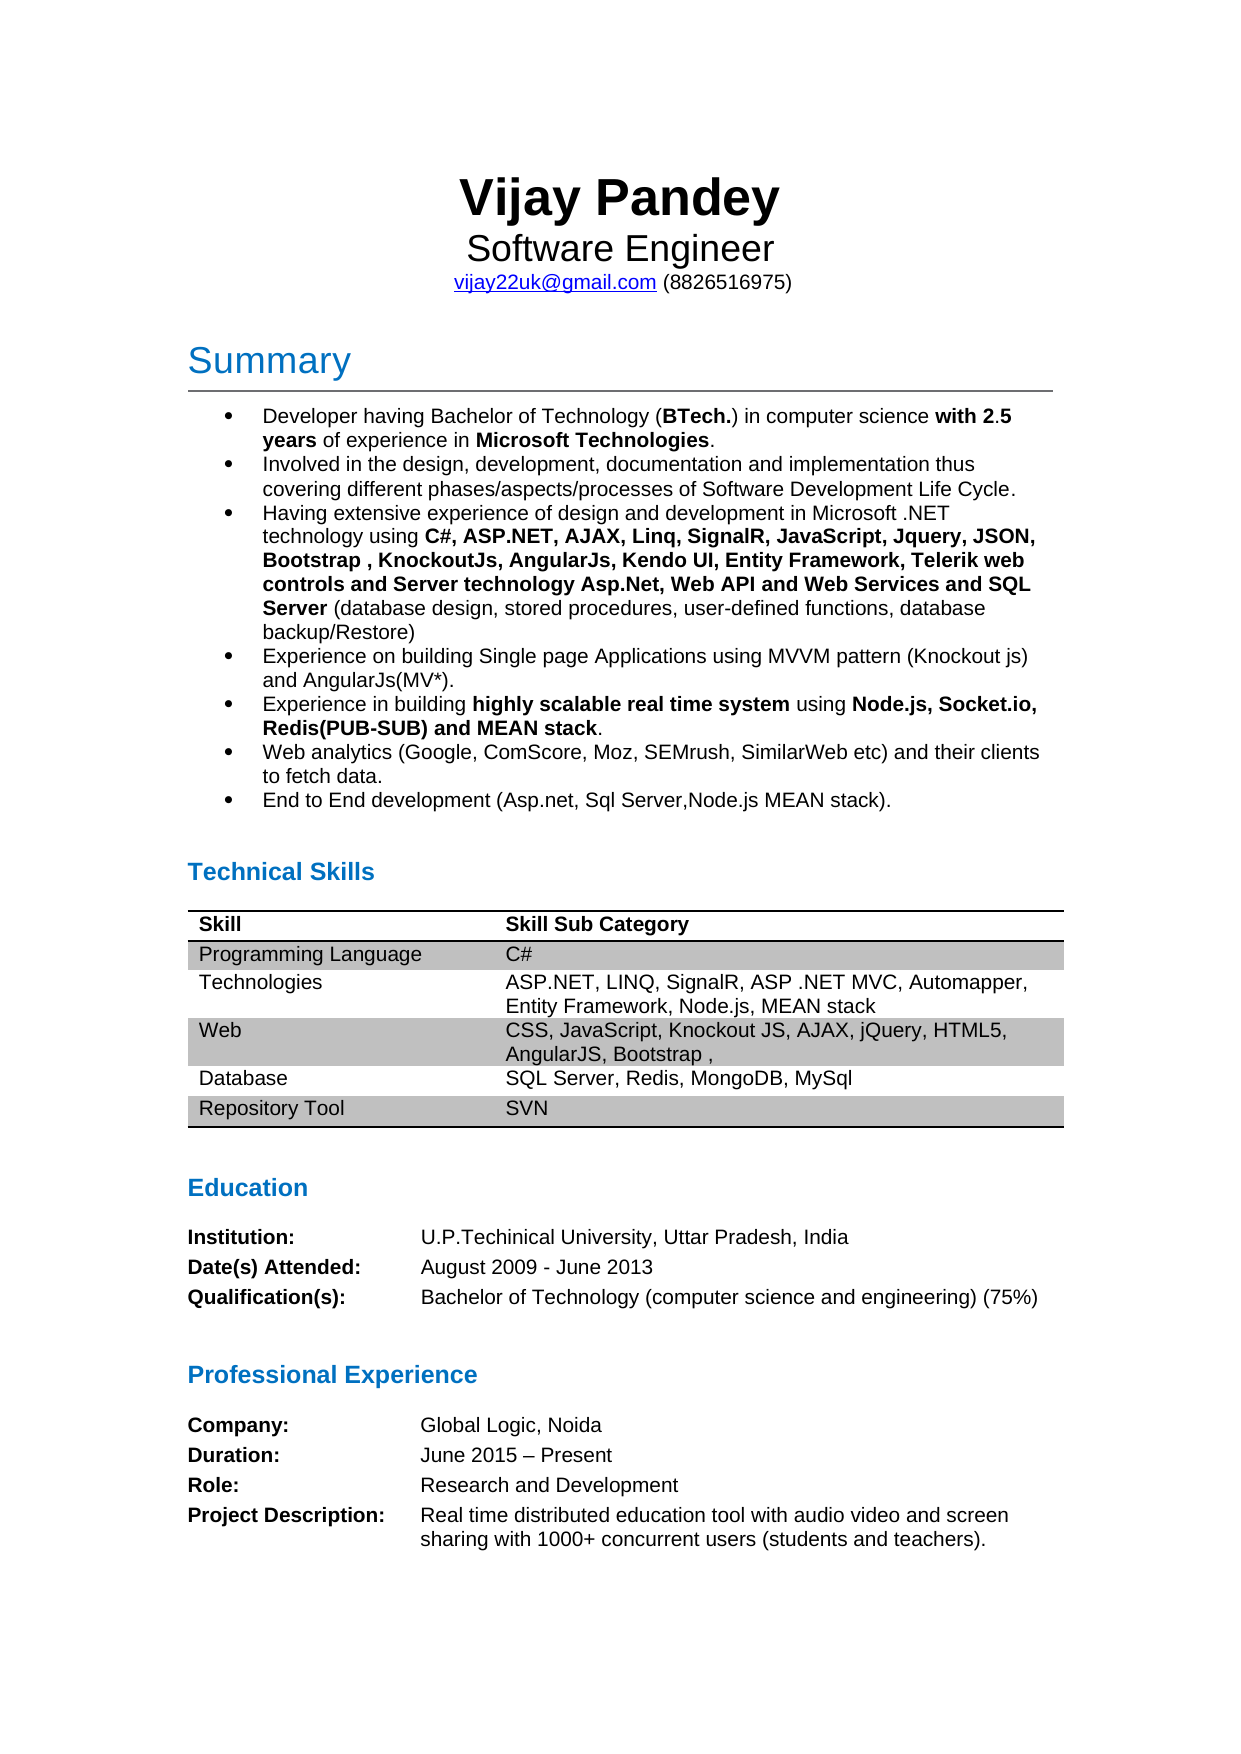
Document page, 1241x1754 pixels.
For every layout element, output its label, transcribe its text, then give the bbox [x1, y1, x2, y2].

table_cell Bachelor of Technology (computer science and engineering) (75%) [409, 1285, 1064, 1315]
text vijay22uk@gmail.com (8826516975) [187, 269, 1053, 293]
table_cell Technologies [188, 970, 494, 1018]
table_header Global Logic, Noida [409, 1413, 1064, 1443]
table_cell Repository Tool [188, 1096, 494, 1126]
list Involved in the design, development, documentation and implementation thus covering different phases/aspects/processes of Software Development Life Cycle. [225, 452, 1053, 500]
subtitle Professional Experience [187, 1360, 1053, 1389]
list Having extensive experience of design and development in Microsoft .NET technology using C#, ASP.NET, AJAX, Linq, SignalR, JavaScript, Jquery, JSON, Bootstrap , KnockoutJs, AngularJs, Kendo UI, Entity Framework, Telerik web controls and Server technology Asp.Net, Web API and Web Services and SQL Server (database design, stored procedures, user-defined functions, database backup/Restore) [225, 500, 1053, 644]
table_cell SQL Server, Redis, MongoDB, MySql [494, 1066, 1064, 1096]
table_cell Date(s) Attended: [176, 1255, 409, 1285]
list Developer having Bachelor of Technology (BTech.) in computer science with 2.5 years of experience in Microsoft Technologies. [225, 404, 1053, 452]
table_cell ASP.NET, LINQ, SignalR, ASP .NET MVC, Automapper, Entity Framework, Node.js, MEAN stack [494, 970, 1064, 1018]
table_cell Role: [176, 1473, 409, 1503]
list Web analytics (Google, ComScore, Moz, SEMrush, SimilarWeb etc) and their clients to fetch data. [225, 740, 1053, 788]
list Experience in building highly scalable real time system using Node.js, Socket.io, Redis(PUB-SUB) and MEAN stack. [225, 692, 1053, 740]
table_cell SVN [494, 1096, 1064, 1126]
table_cell Project Description: [176, 1503, 409, 1574]
subtitle Summary [187, 338, 1053, 392]
text Software Engineer [187, 226, 1053, 269]
table_cell Research and Development [409, 1473, 1064, 1503]
table_cell Database [188, 1066, 494, 1096]
table_cell August 2009 - June 2013 [409, 1255, 1064, 1285]
table_cell CSS, JavaScript, Knockout JS, AJAX, jQuery, HTML5, AngularJS, Bootstrap , [494, 1018, 1064, 1066]
table_cell Duration: [176, 1443, 409, 1473]
table_cell Real time distributed education tool with audio video and screen sharing with 1000+ concurrent users (students and teachers). [409, 1503, 1064, 1574]
list End to End development (Asp.net, Sql Server,Node.js MEAN stack). [225, 788, 1053, 812]
text Vijay Pandey [187, 166, 1053, 226]
list Experience on building Single page Applications using MVVM pattern (Knockout js) and AngularJs(MV*). [225, 644, 1053, 692]
table_cell Web [188, 1018, 494, 1066]
table_cell Qualification(s): [176, 1285, 409, 1315]
table_cell Programming Language [188, 942, 494, 970]
subtitle Education [187, 1172, 1053, 1201]
table_header Institution: [176, 1225, 409, 1255]
subtitle Technical Skills [187, 857, 1053, 886]
table_cell June 2015 – Present [409, 1443, 1064, 1473]
table_header Company: [176, 1413, 409, 1443]
table_header Skill Sub Category [494, 912, 1064, 940]
table_cell C# [494, 942, 1064, 970]
table_header U.P.Techinical University, Uttar Pradesh, India [409, 1225, 1064, 1255]
table_header Skill [188, 912, 494, 940]
